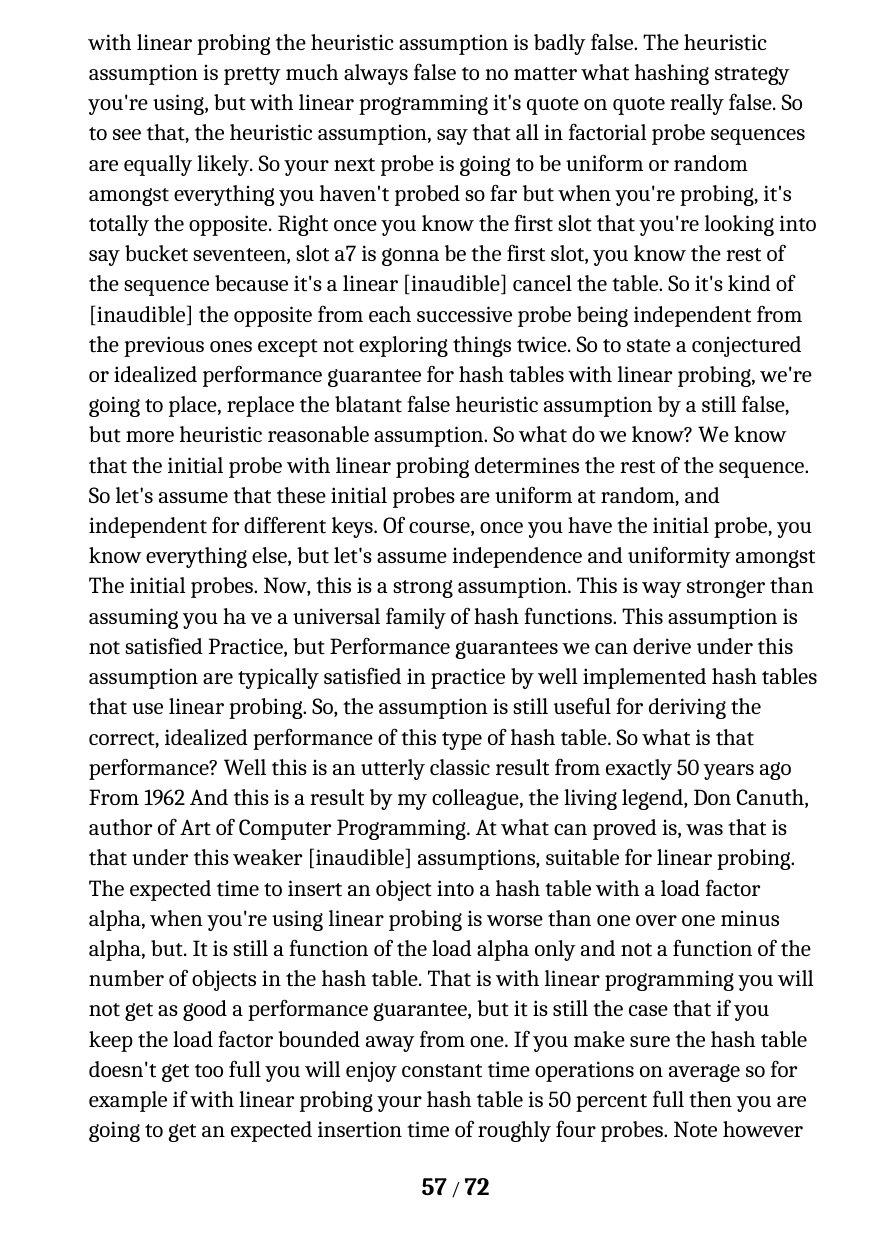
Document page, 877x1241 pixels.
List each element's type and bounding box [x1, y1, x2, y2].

text [89, 29, 818, 1143]
